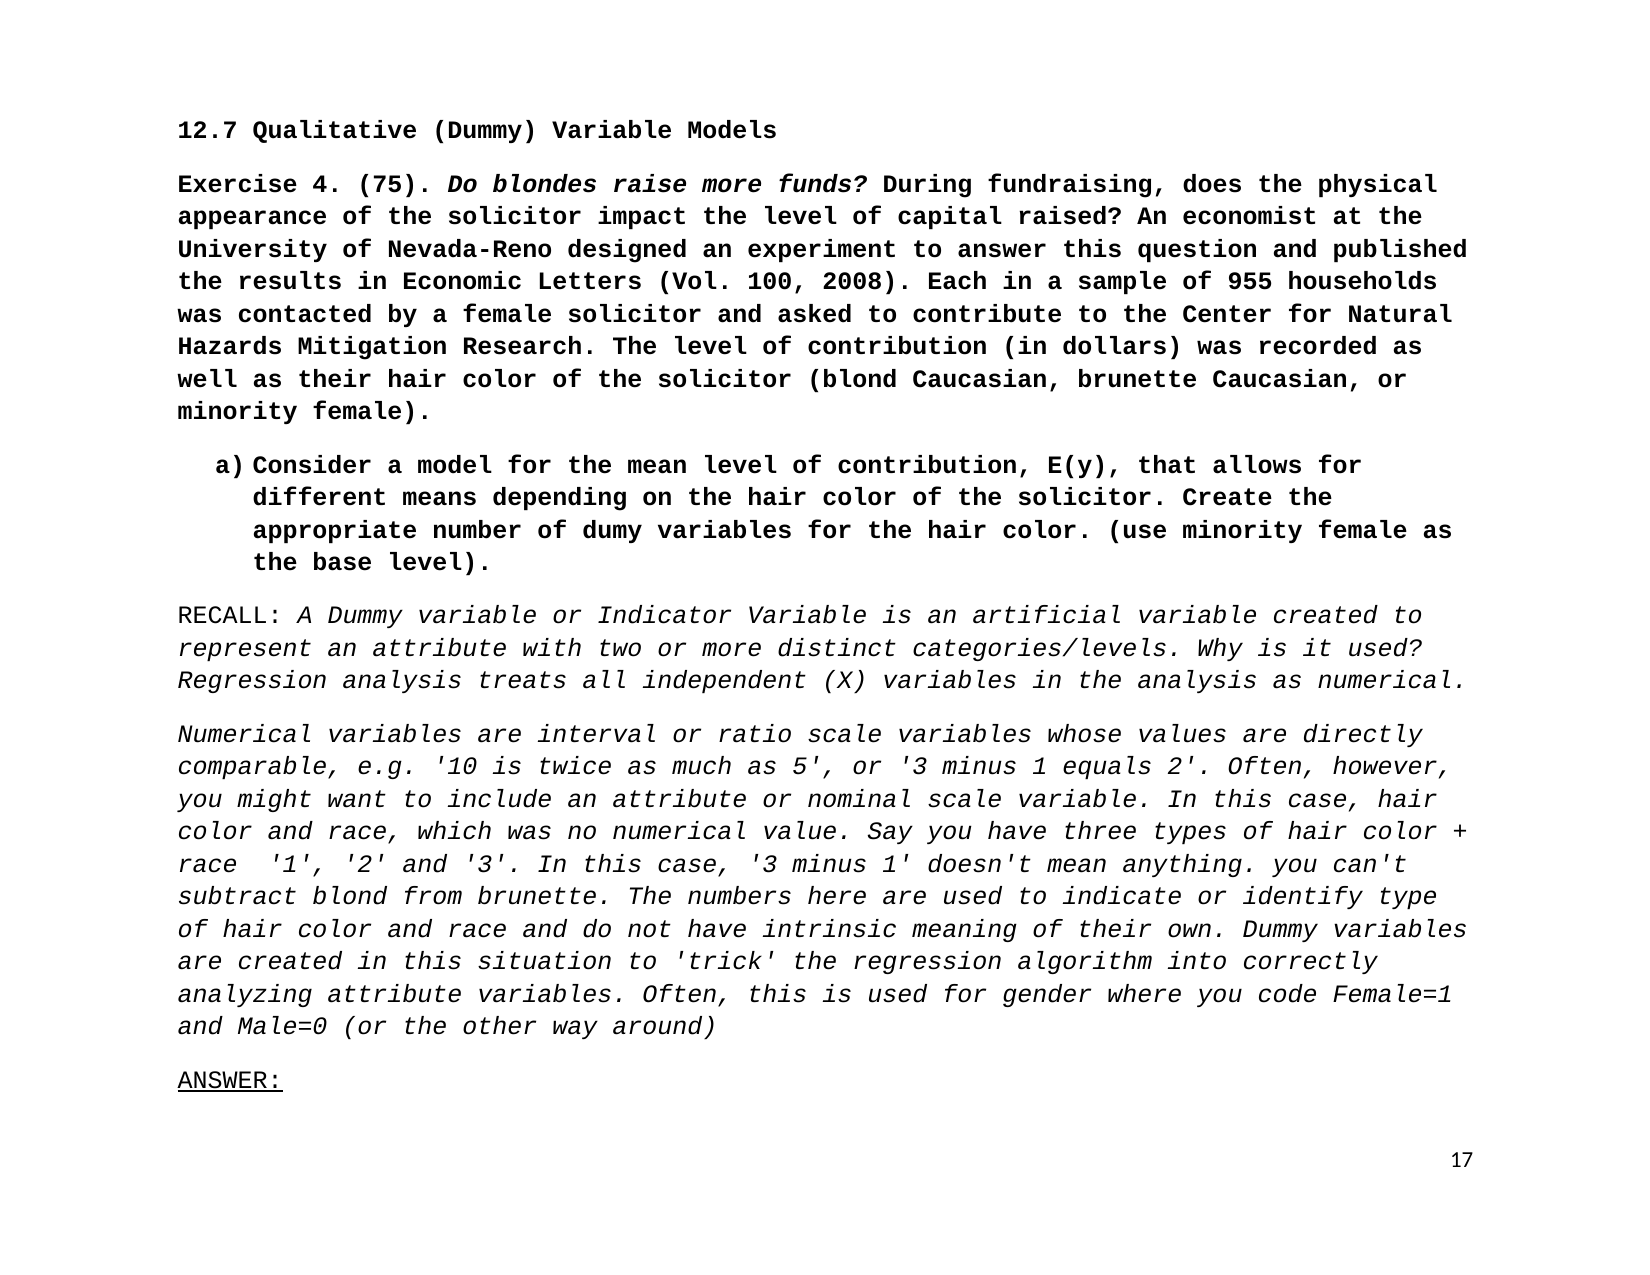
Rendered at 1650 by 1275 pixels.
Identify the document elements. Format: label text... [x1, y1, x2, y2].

list Consider a model for the mean level of contribution, E(y), that allows for different means depending on the hair color of the solicitor. Create the appropriate number of dumy variables for the hair color. (use minority female as the base level). [215, 452, 1473, 578]
text Numerical variables are interval or ratio scale variables whose values are directly comparable, e.g. '10 is twice as much as 5', or '3 minus 1 equals 2'. Often, however, you might want to include an attribute or nominal scale variable. In this case, hair color and race, which was no numerical value. Say you have three types of hair color + race '1', '2' and '3'. In this case, '3 minus 1' doesn't mean anything. you can't subtract blond from brunette. The numbers here are used to indicate or identify type of hair color and race and do not have intrinsic meaning of their own. Dummy variables are created in this situation to 'trick' the regression algorithm into correctly analyzing attribute variables. Often, this is used for gender where you code Female=1 and Male=0 (or the other way around) [177, 721, 1473, 1042]
text Exercise 4. (75). Do blondes raise more funds? During fundraising, does the physical appearance of the solicitor impact the level of capital raised? An economist at the University of Nevada-Reno designed an experiment to answer this question and published the results in Economic Letters (Vol. 100, 2008). Each in a sample of 955 households was contacted by a female solicitor and asked to contribute to the Center for Natural Hazards Mitigation Research. The level of contribution (in dollars) was recorded as well as their hair color of the solicitor (blond Caucasian, brunette Caucasian, or minority female). [177, 171, 1473, 427]
text 12.7 Qualitative (Dummy) Variable Models [177, 118, 1473, 146]
text RECALL: A Dummy variable or Indicator Variable is an artificial variable created to represent an attribute with two or more distinct categories/levels. Why is it used? Regression analysis treats all independent (X) variables in the analysis as numerical. [177, 603, 1473, 696]
text ANSWER: [177, 1067, 1473, 1096]
